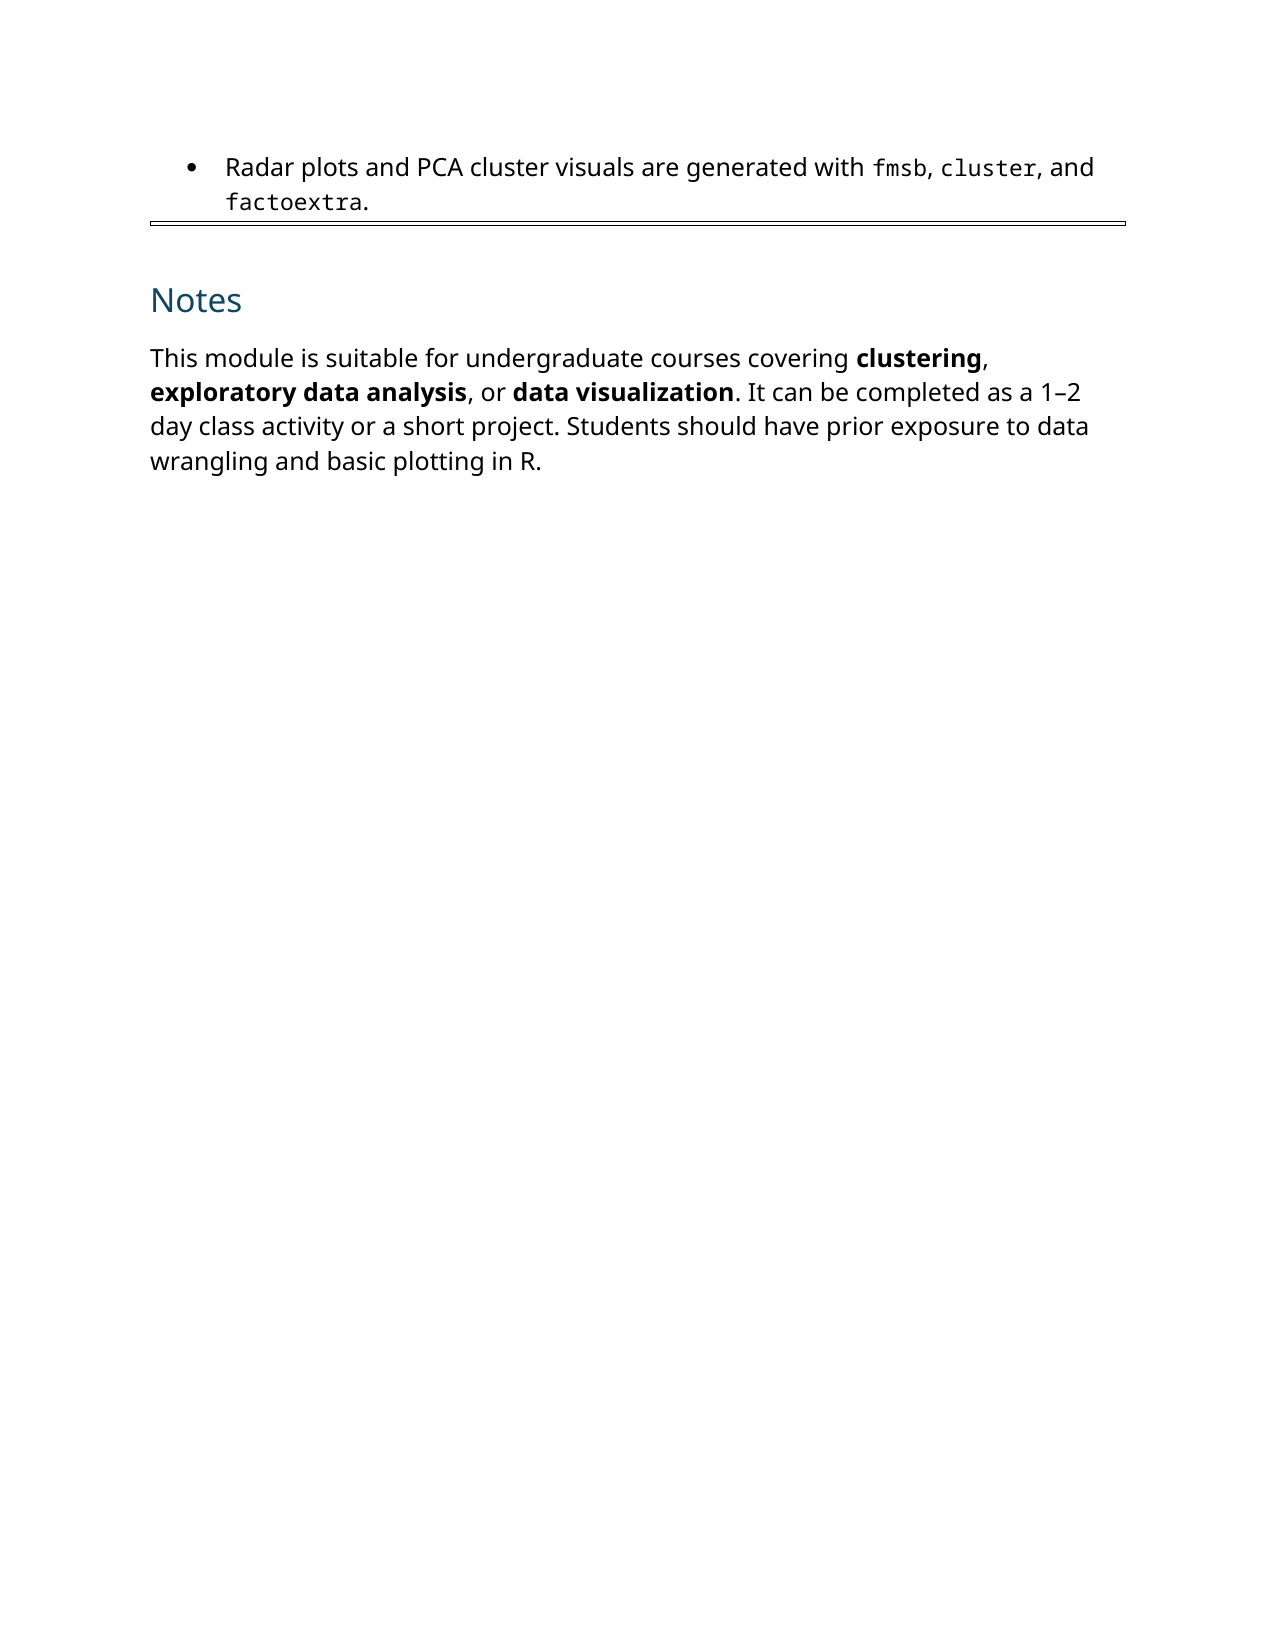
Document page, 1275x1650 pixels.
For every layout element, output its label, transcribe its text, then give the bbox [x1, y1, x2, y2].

subtitle Notes [150, 277, 1125, 322]
text This module is suitable for undergraduate courses covering clustering, exploratory data analysis, or data visualization. It can be completed as a 1–2 day class activity or a short project. Students should have prior exposure to data wrangling and basic plotting in R. [150, 341, 1125, 477]
list Radar plots and PCA cluster visuals are generated with fmsb, cluster, and factoextra. [187, 150, 1125, 218]
